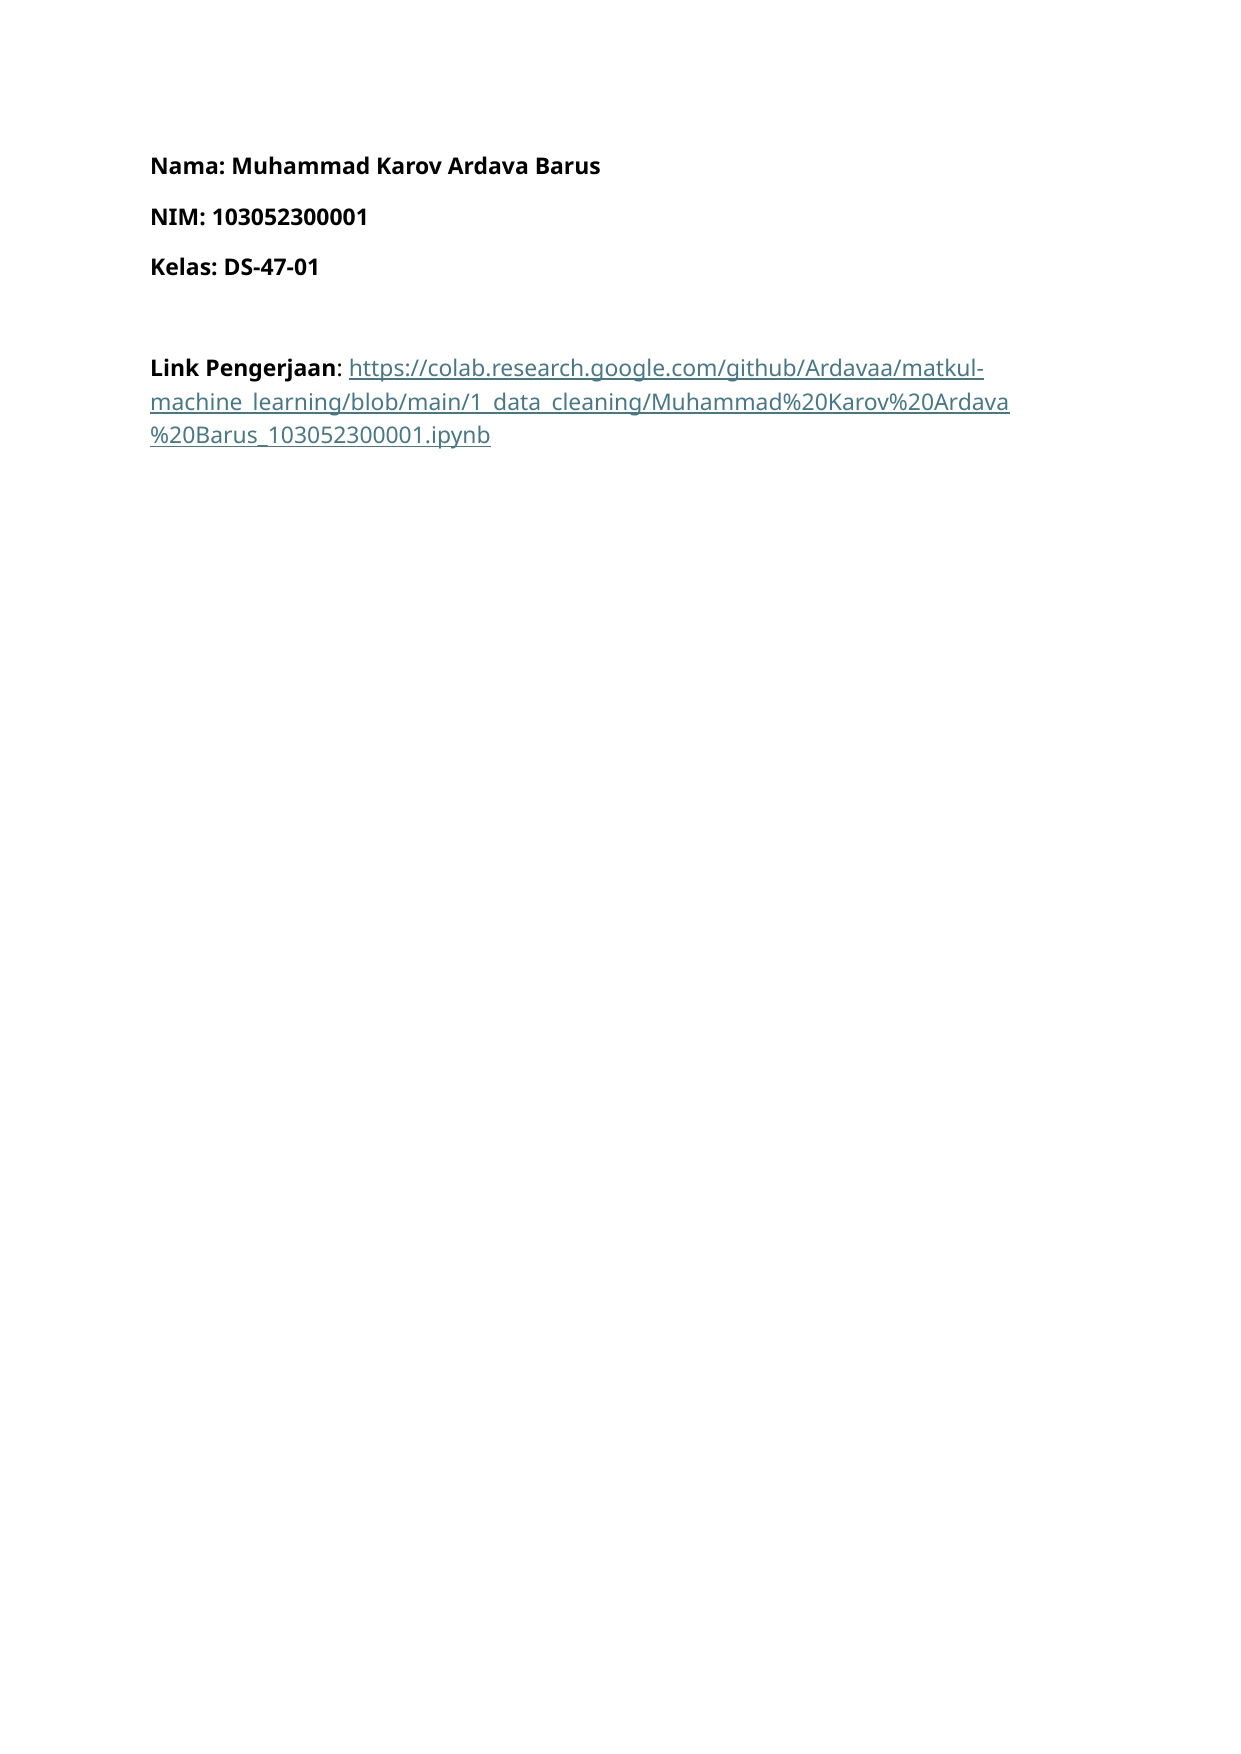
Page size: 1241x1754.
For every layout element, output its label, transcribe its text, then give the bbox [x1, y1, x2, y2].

text Nama: Muhammad Karov Ardava Barus [150, 150, 1090, 181]
text Kelas: DS-47-01 [150, 251, 1090, 282]
text NIM: 103052300001 [150, 200, 1090, 232]
text Link Pengerjaan: https://colab.research.google.com/github/Ardavaa/matkul-machine_learning/blob/main/1_data_cleaning/Muhammad%20Karov%20Ardava%20Barus_103052300001.ipynb [150, 352, 1090, 450]
